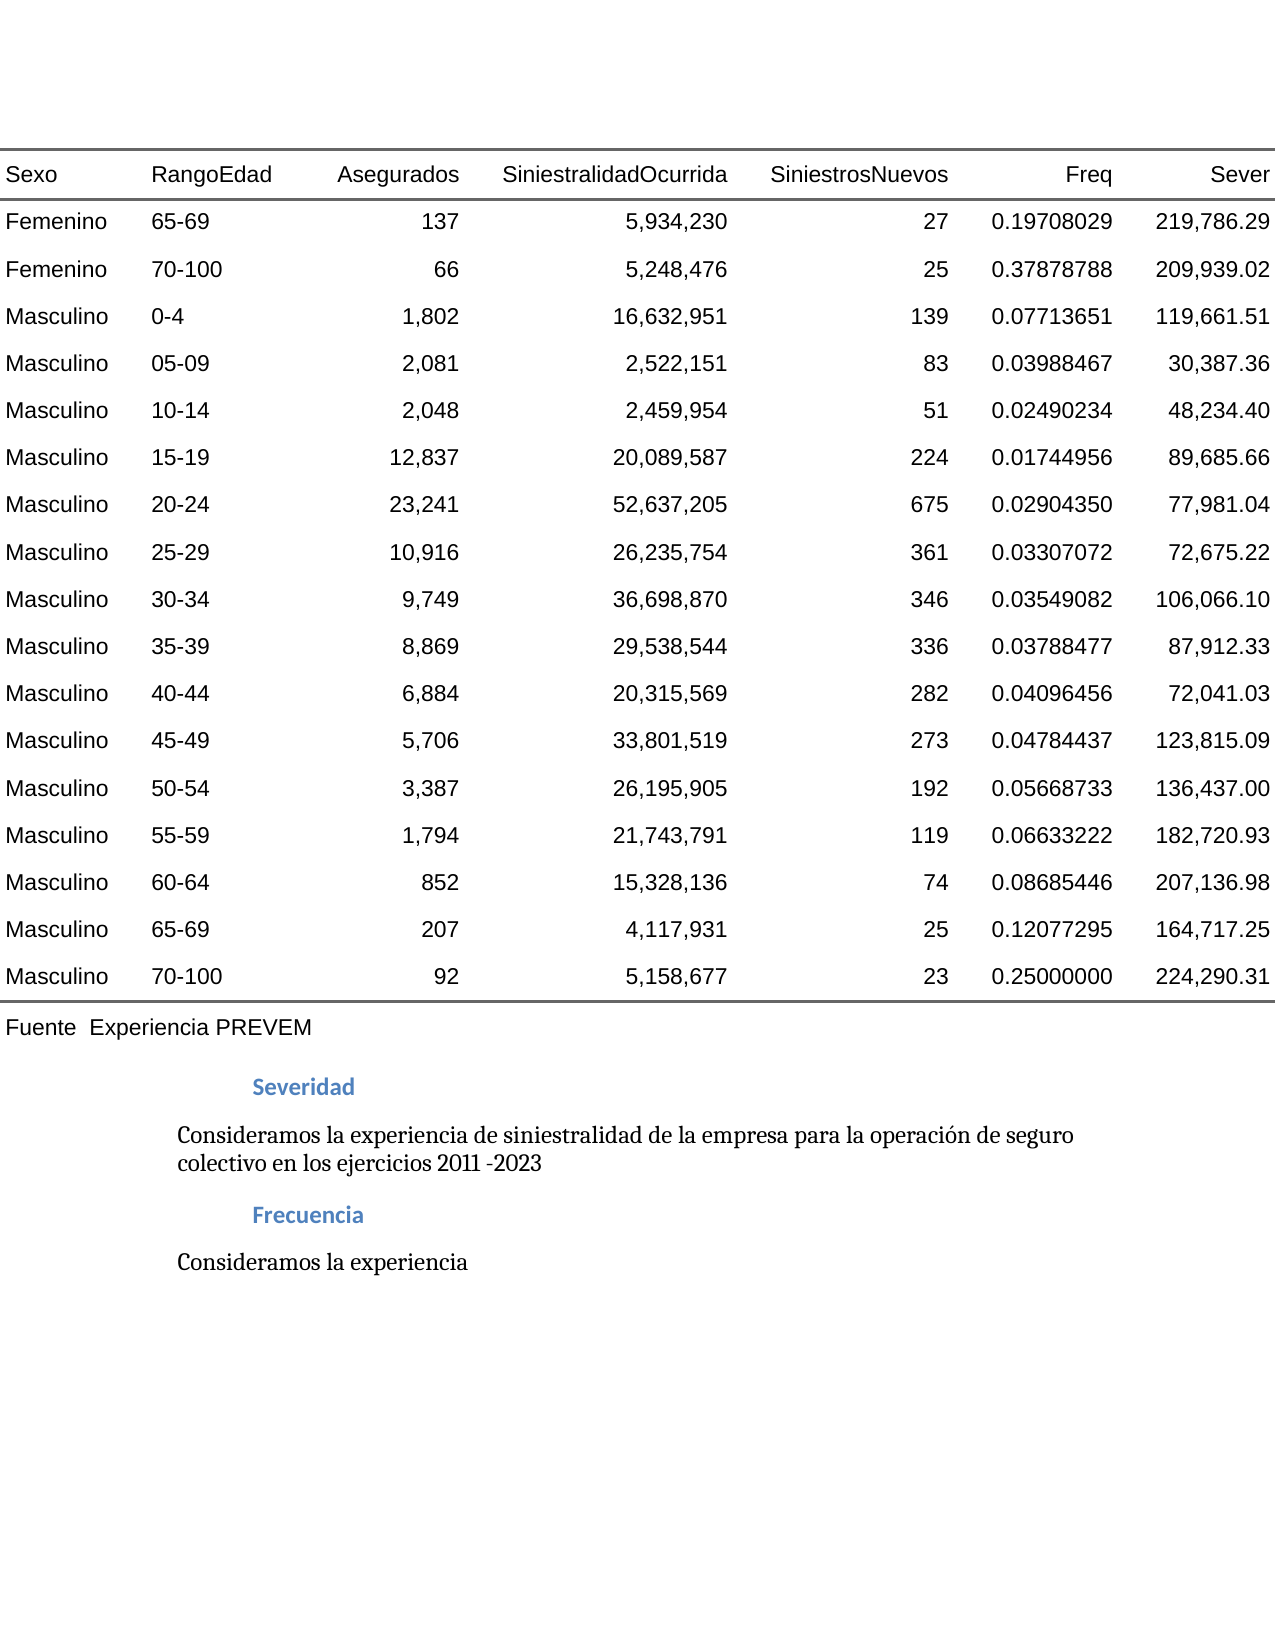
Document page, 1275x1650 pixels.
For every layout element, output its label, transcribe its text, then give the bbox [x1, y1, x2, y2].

table_cell 0.01744956 [959, 434, 1123, 481]
table_cell 25 [738, 245, 959, 292]
table_cell 0.02904350 [959, 481, 1123, 528]
table_cell 30,387.36 [1123, 340, 1275, 387]
table_cell 51 [738, 387, 959, 434]
table_cell 675 [738, 481, 959, 528]
table_cell 219,786.29 [1123, 201, 1275, 245]
table_cell 5,934,230 [470, 201, 738, 245]
table_cell Masculino [0, 434, 141, 481]
table_cell 2,459,954 [470, 387, 738, 434]
table_cell 0.03988467 [959, 340, 1123, 387]
table_cell 20-24 [141, 481, 304, 528]
table_cell 70-100 [141, 245, 304, 292]
table_cell 0-4 [141, 292, 304, 339]
table_cell 25-29 [141, 528, 304, 575]
table_cell Masculino [0, 481, 141, 528]
table_header Freq [959, 151, 1123, 198]
table_header RangoEdad [141, 151, 304, 198]
table_cell 273 [738, 717, 959, 764]
table_cell 10,916 [305, 528, 469, 575]
table_cell 3,387 [305, 764, 469, 811]
table_cell 36,698,870 [470, 575, 738, 623]
table_cell 164,717.25 [1123, 906, 1275, 953]
table_cell 20,089,587 [470, 434, 738, 481]
table_cell 12,837 [305, 434, 469, 481]
table_cell 10-14 [141, 387, 304, 434]
table_cell 209,939.02 [1123, 245, 1275, 292]
subtitle Severidad [252, 1071, 1098, 1102]
table_cell 20,315,569 [470, 670, 738, 717]
table_cell Masculino [0, 906, 141, 953]
table_cell 26,195,905 [470, 764, 738, 811]
table_cell 336 [738, 623, 959, 670]
table_cell 48,234.40 [1123, 387, 1275, 434]
table_cell 106,066.10 [1123, 575, 1275, 623]
table_cell 0.03307072 [959, 528, 1123, 575]
table_cell 119 [738, 811, 959, 858]
table_cell 0.37878788 [959, 245, 1123, 292]
table_cell 0.25000000 [959, 953, 1123, 1000]
table_cell 282 [738, 670, 959, 717]
table_cell 139 [738, 292, 959, 339]
table_cell 0.04784437 [959, 717, 1123, 764]
table_cell 182,720.93 [1123, 811, 1275, 858]
table_cell 2,522,151 [470, 340, 738, 387]
table_cell 70-100 [141, 953, 304, 1000]
table_cell 55-59 [141, 811, 304, 858]
table_cell 92 [305, 953, 469, 1000]
table_cell Masculino [0, 387, 141, 434]
table_cell 89,685.66 [1123, 434, 1275, 481]
table_header Sever [1123, 151, 1275, 198]
table_cell Masculino [0, 670, 141, 717]
table_cell 16,632,951 [470, 292, 738, 339]
table_cell 77,981.04 [1123, 481, 1275, 528]
table_cell Femenino [0, 201, 141, 245]
table_cell 05-09 [141, 340, 304, 387]
table_cell 5,248,476 [470, 245, 738, 292]
table_cell 74 [738, 859, 959, 906]
table_cell 4,117,931 [470, 906, 738, 953]
table_cell 35-39 [141, 623, 304, 670]
table_cell 0.04096456 [959, 670, 1123, 717]
table_cell 15,328,136 [470, 859, 738, 906]
table_cell Masculino [0, 623, 141, 670]
table_cell 65-69 [141, 906, 304, 953]
table_cell 1,802 [305, 292, 469, 339]
table_cell Femenino [0, 245, 141, 292]
table_cell 52,637,205 [470, 481, 738, 528]
table_cell 87,912.33 [1123, 623, 1275, 670]
table_cell 0.03549082 [959, 575, 1123, 623]
table_cell 361 [738, 528, 959, 575]
table_cell 66 [305, 245, 469, 292]
table_cell Masculino [0, 528, 141, 575]
table_cell 5,706 [305, 717, 469, 764]
table_cell 72,675.22 [1123, 528, 1275, 575]
table_cell 207,136.98 [1123, 859, 1275, 906]
table_cell 0.08685446 [959, 859, 1123, 906]
table_cell 2,048 [305, 387, 469, 434]
table_cell 33,801,519 [470, 717, 738, 764]
table_cell Masculino [0, 953, 141, 1000]
table_cell 23 [738, 953, 959, 1000]
table_cell Masculino [0, 292, 141, 339]
table_cell 0.03788477 [959, 623, 1123, 670]
table_cell 65-69 [141, 201, 304, 245]
table_cell 6,884 [305, 670, 469, 717]
table_cell 60-64 [141, 859, 304, 906]
table_cell 29,538,544 [470, 623, 738, 670]
table_cell 27 [738, 201, 959, 245]
table_cell 21,743,791 [470, 811, 738, 858]
table_cell 852 [305, 859, 469, 906]
table_cell 72,041.03 [1123, 670, 1275, 717]
table_cell 224,290.31 [1123, 953, 1275, 1000]
table_cell 5,158,677 [470, 953, 738, 1000]
table_header Asegurados [305, 151, 469, 198]
table_cell 8,869 [305, 623, 469, 670]
table_cell 207 [305, 906, 469, 953]
table_cell 9,749 [305, 575, 469, 623]
table_cell 1,794 [305, 811, 469, 858]
table_cell 15-19 [141, 434, 304, 481]
table_cell Masculino [0, 811, 141, 858]
table_cell Masculino [0, 859, 141, 906]
table_cell 192 [738, 764, 959, 811]
table_header SiniestralidadOcurrida [470, 151, 738, 198]
text Consideramos la experiencia [177, 1248, 1098, 1277]
table_cell 26,235,754 [470, 528, 738, 575]
table_cell 346 [738, 575, 959, 623]
table_cell 2,081 [305, 340, 469, 387]
text Consideramos la experiencia de siniestralidad de la empresa para la operación de seguro colectivo en los ejercicios 2011 -2023 [177, 1121, 1098, 1178]
table_cell 119,661.51 [1123, 292, 1275, 339]
table_cell 0.06633222 [959, 811, 1123, 858]
table_header SiniestrosNuevos [738, 151, 959, 198]
table_cell 123,815.09 [1123, 717, 1275, 764]
table_cell Masculino [0, 764, 141, 811]
table_cell 136,437.00 [1123, 764, 1275, 811]
table_cell 224 [738, 434, 959, 481]
table_cell 0.12077295 [959, 906, 1123, 953]
table_cell 50-54 [141, 764, 304, 811]
table_cell 0.05668733 [959, 764, 1123, 811]
subtitle Frecuencia [252, 1199, 1098, 1229]
table_cell 23,241 [305, 481, 469, 528]
table_cell 0.02490234 [959, 387, 1123, 434]
table_cell 0.07713651 [959, 292, 1123, 339]
table_cell Masculino [0, 575, 141, 623]
table_cell 137 [305, 201, 469, 245]
table_cell 83 [738, 340, 959, 387]
table_cell 25 [738, 906, 959, 953]
table_cell 40-44 [141, 670, 304, 717]
table_cell Masculino [0, 340, 141, 387]
table_header Sexo [0, 151, 141, 198]
table_cell 45-49 [141, 717, 304, 764]
table_cell 0.19708029 [959, 201, 1123, 245]
table_cell 30-34 [141, 575, 304, 623]
table_cell Masculino [0, 717, 141, 764]
table_cell Fuente Experiencia PREVEM [0, 1003, 1275, 1050]
